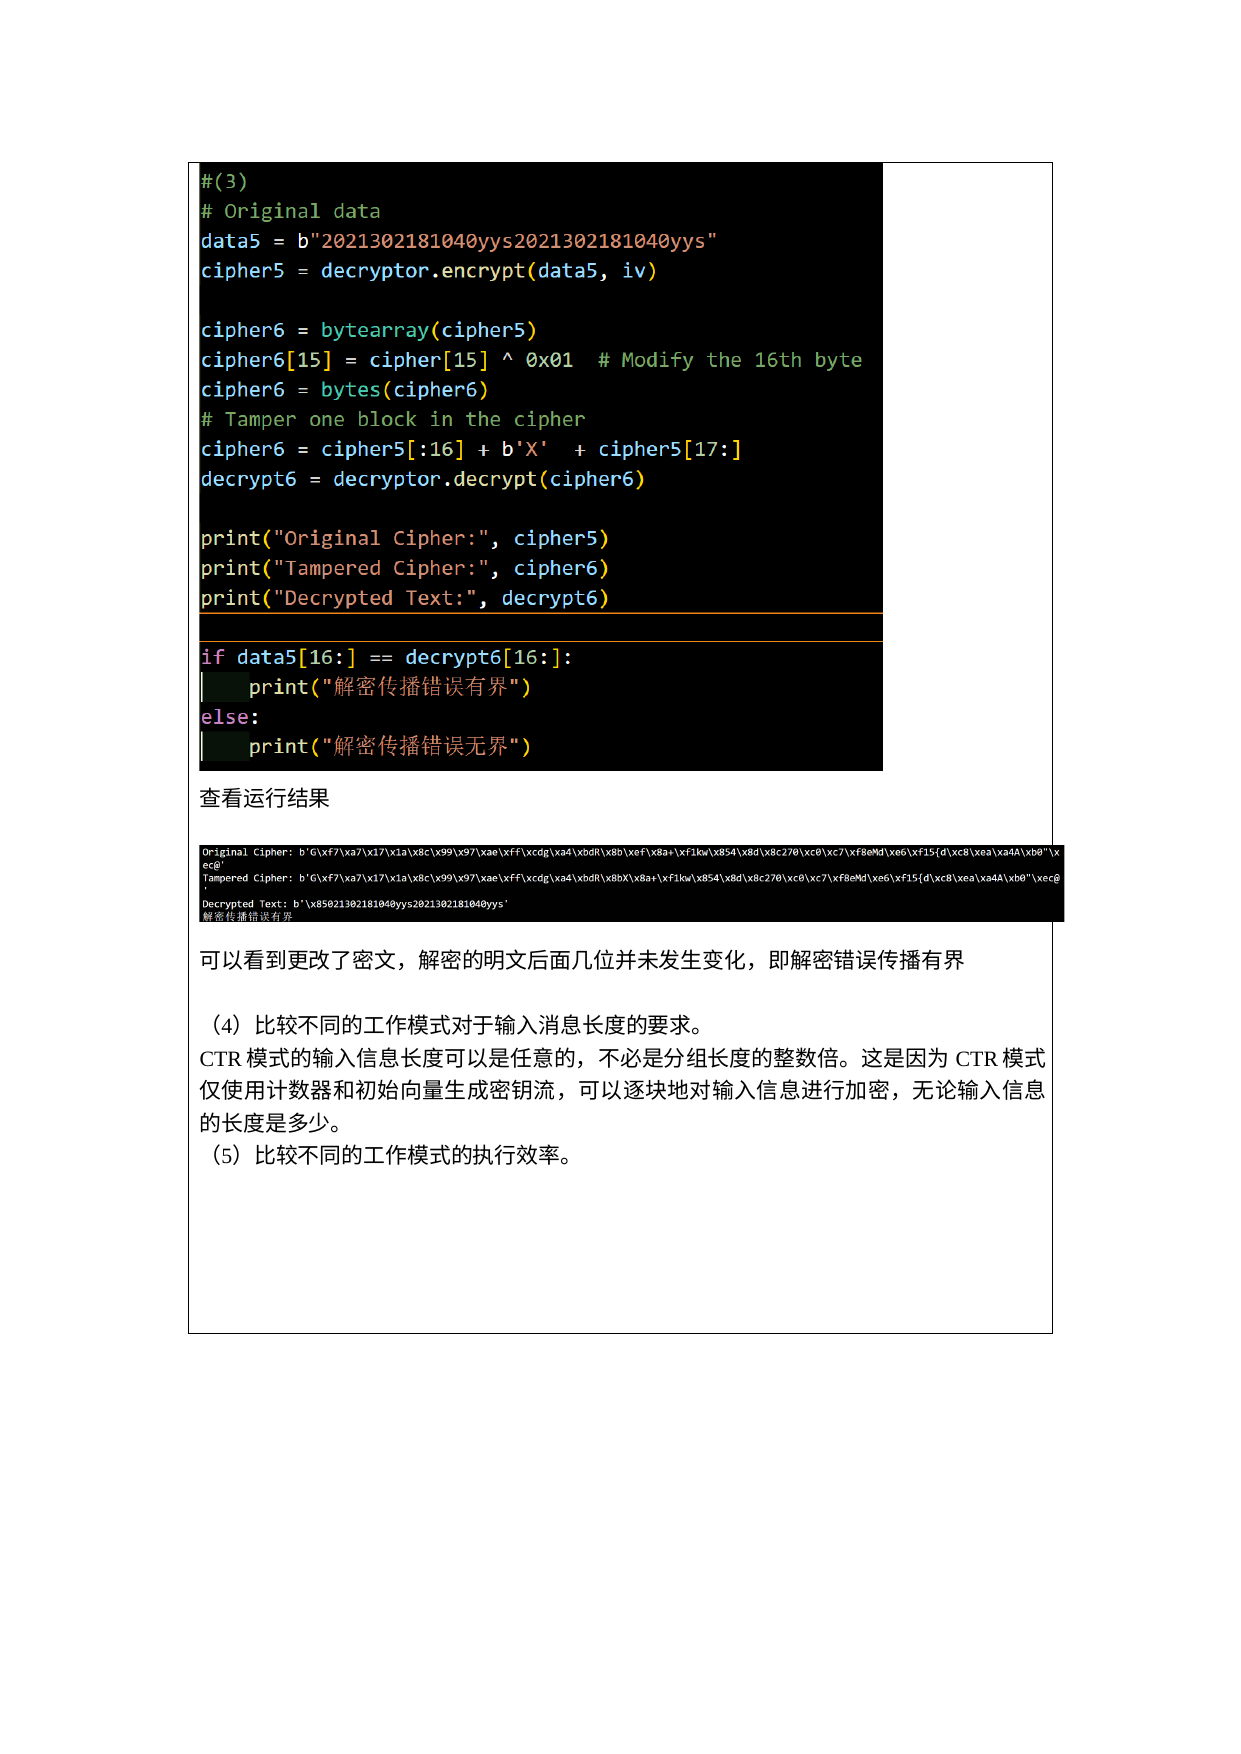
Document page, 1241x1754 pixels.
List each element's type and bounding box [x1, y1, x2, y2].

picture [199, 163, 883, 771]
picture [199, 845, 1065, 922]
table_cell [189, 163, 1052, 1333]
